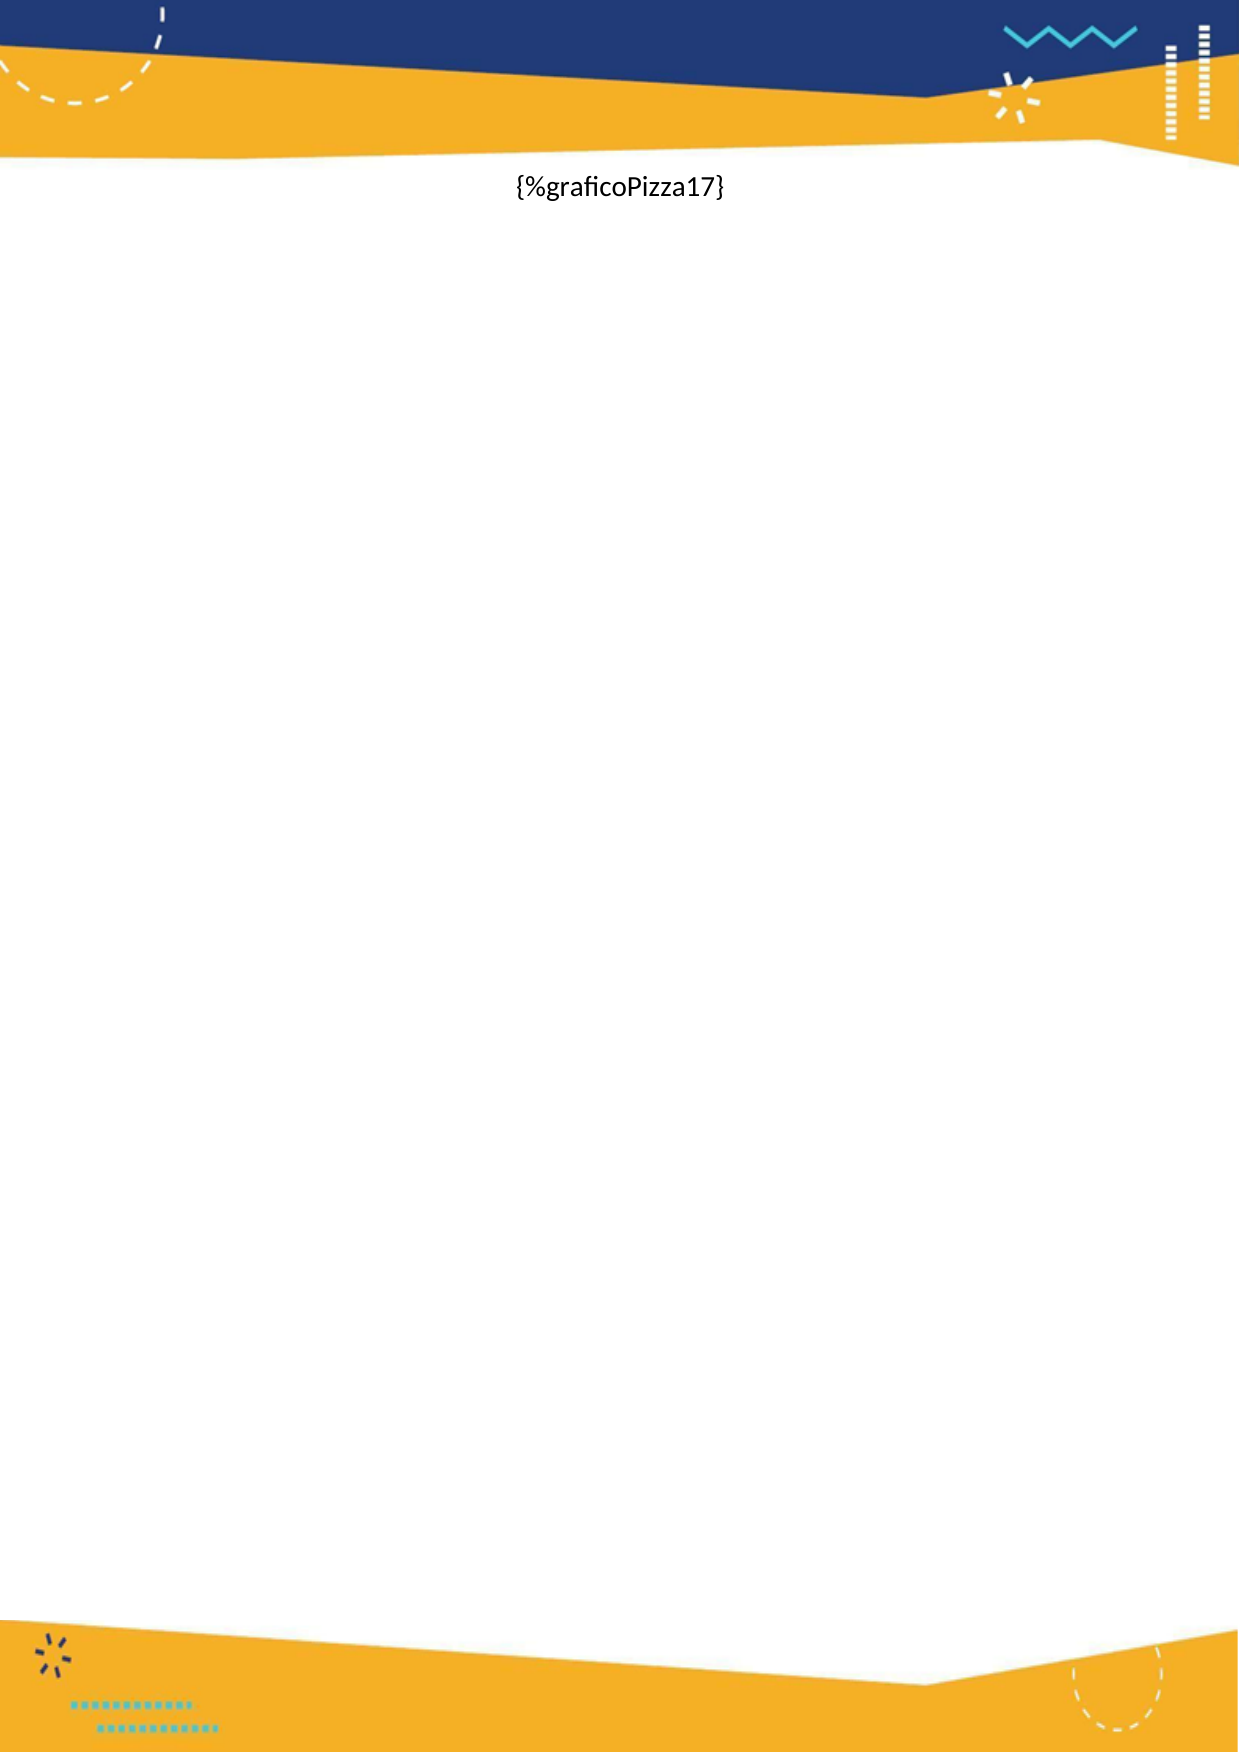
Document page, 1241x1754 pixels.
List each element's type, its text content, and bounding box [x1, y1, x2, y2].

picture [0, 1620, 1238, 1752]
picture [0, 0, 1239, 170]
text {%graficoPizza17} [150, 168, 1090, 204]
